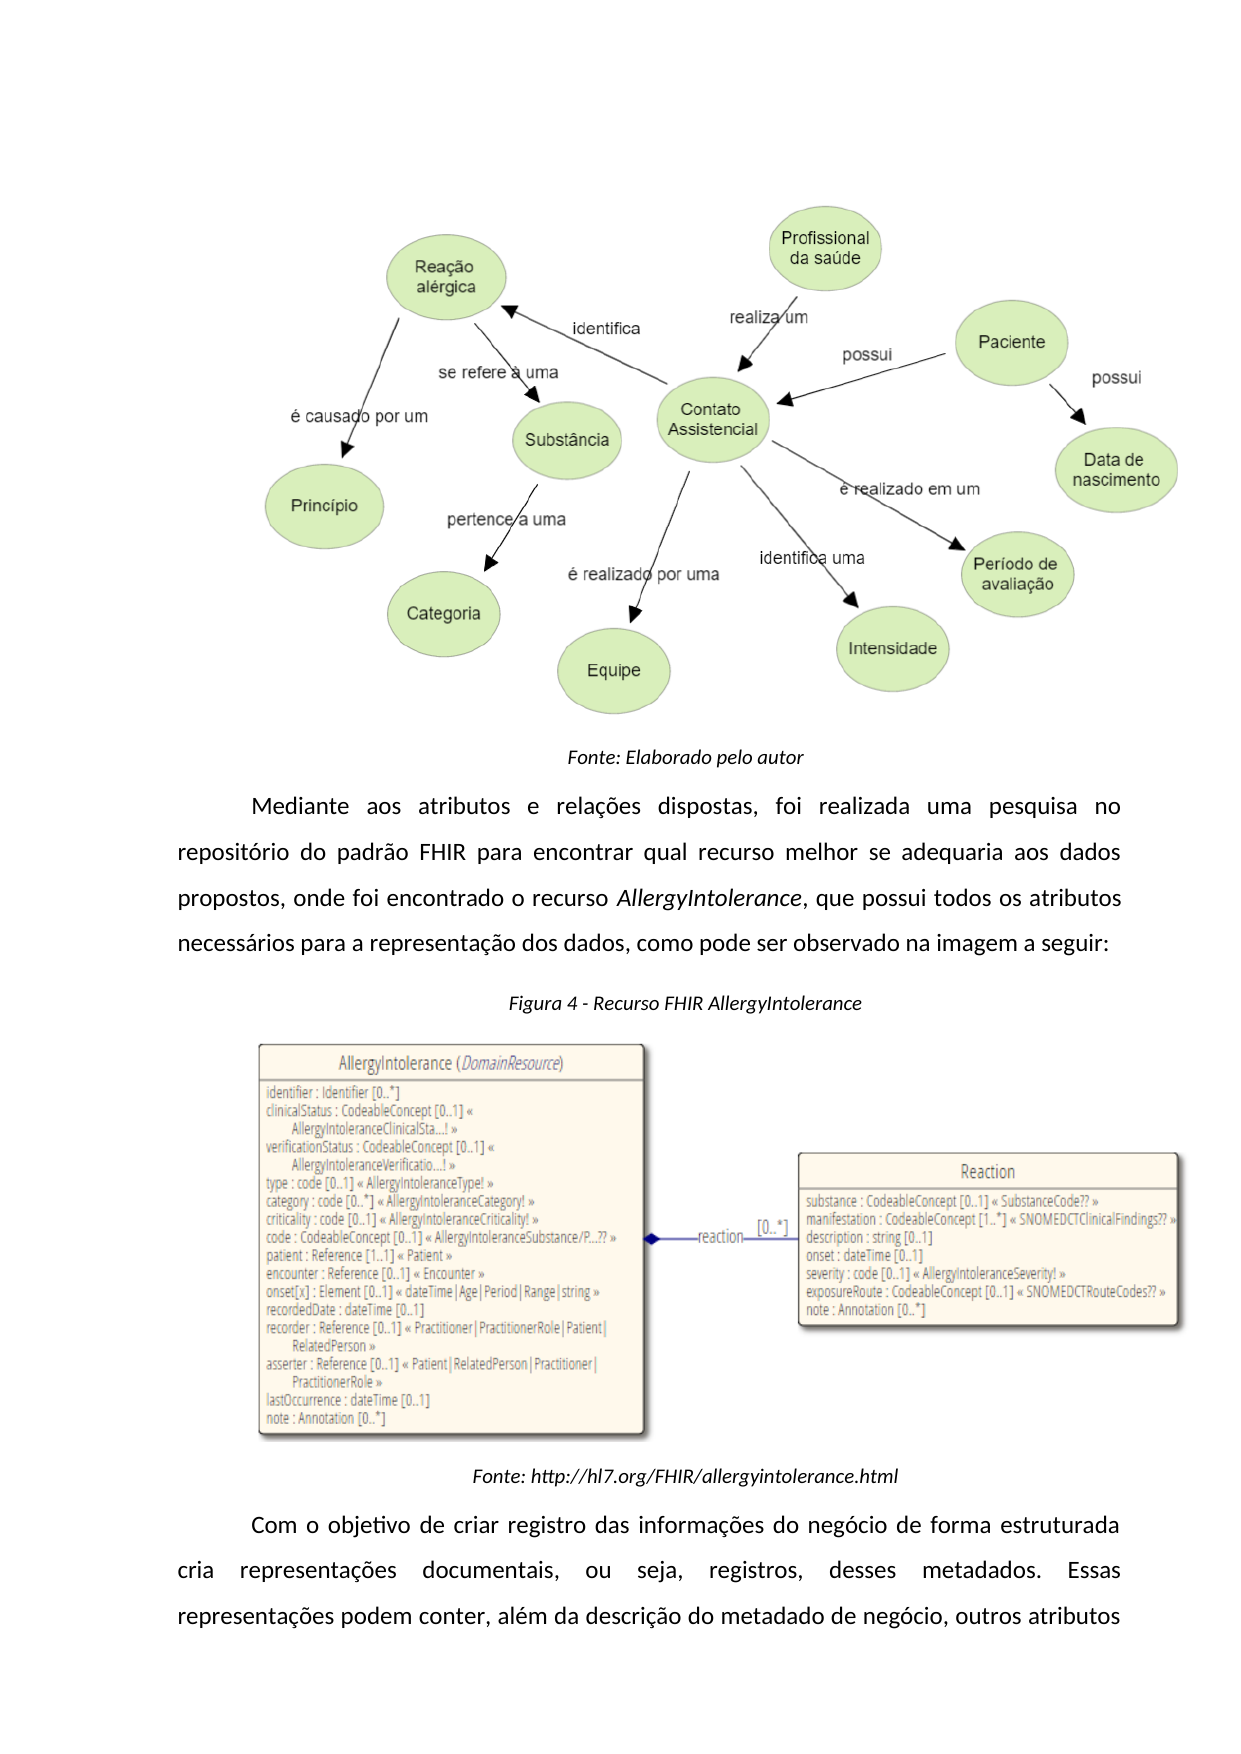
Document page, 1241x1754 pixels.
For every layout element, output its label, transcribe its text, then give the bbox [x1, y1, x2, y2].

text Fonte: http://hl7.org/FHIR/allergyintolerance.html [177, 1463, 1122, 1488]
text Figura 4 - Recurso FHIR AllergyIntolerance [177, 990, 1122, 1015]
text Fonte: Elaborado pelo autor [177, 744, 1122, 770]
text Mediante aos atributos e relações dispostas, foi realizada uma pesquisa no repositório do padrão FHIR para encontrar qual recurso melhor se adequaria aos dados propostos, onde foi encontrado o recurso AllergyIntolerance, que possui todos os atributos necessários para a representação dos dados, como pode ser observado na imagem a seguir: [177, 790, 1122, 958]
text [177, 1509, 1122, 1631]
picture [251, 192, 1196, 724]
picture [251, 1035, 1196, 1442]
